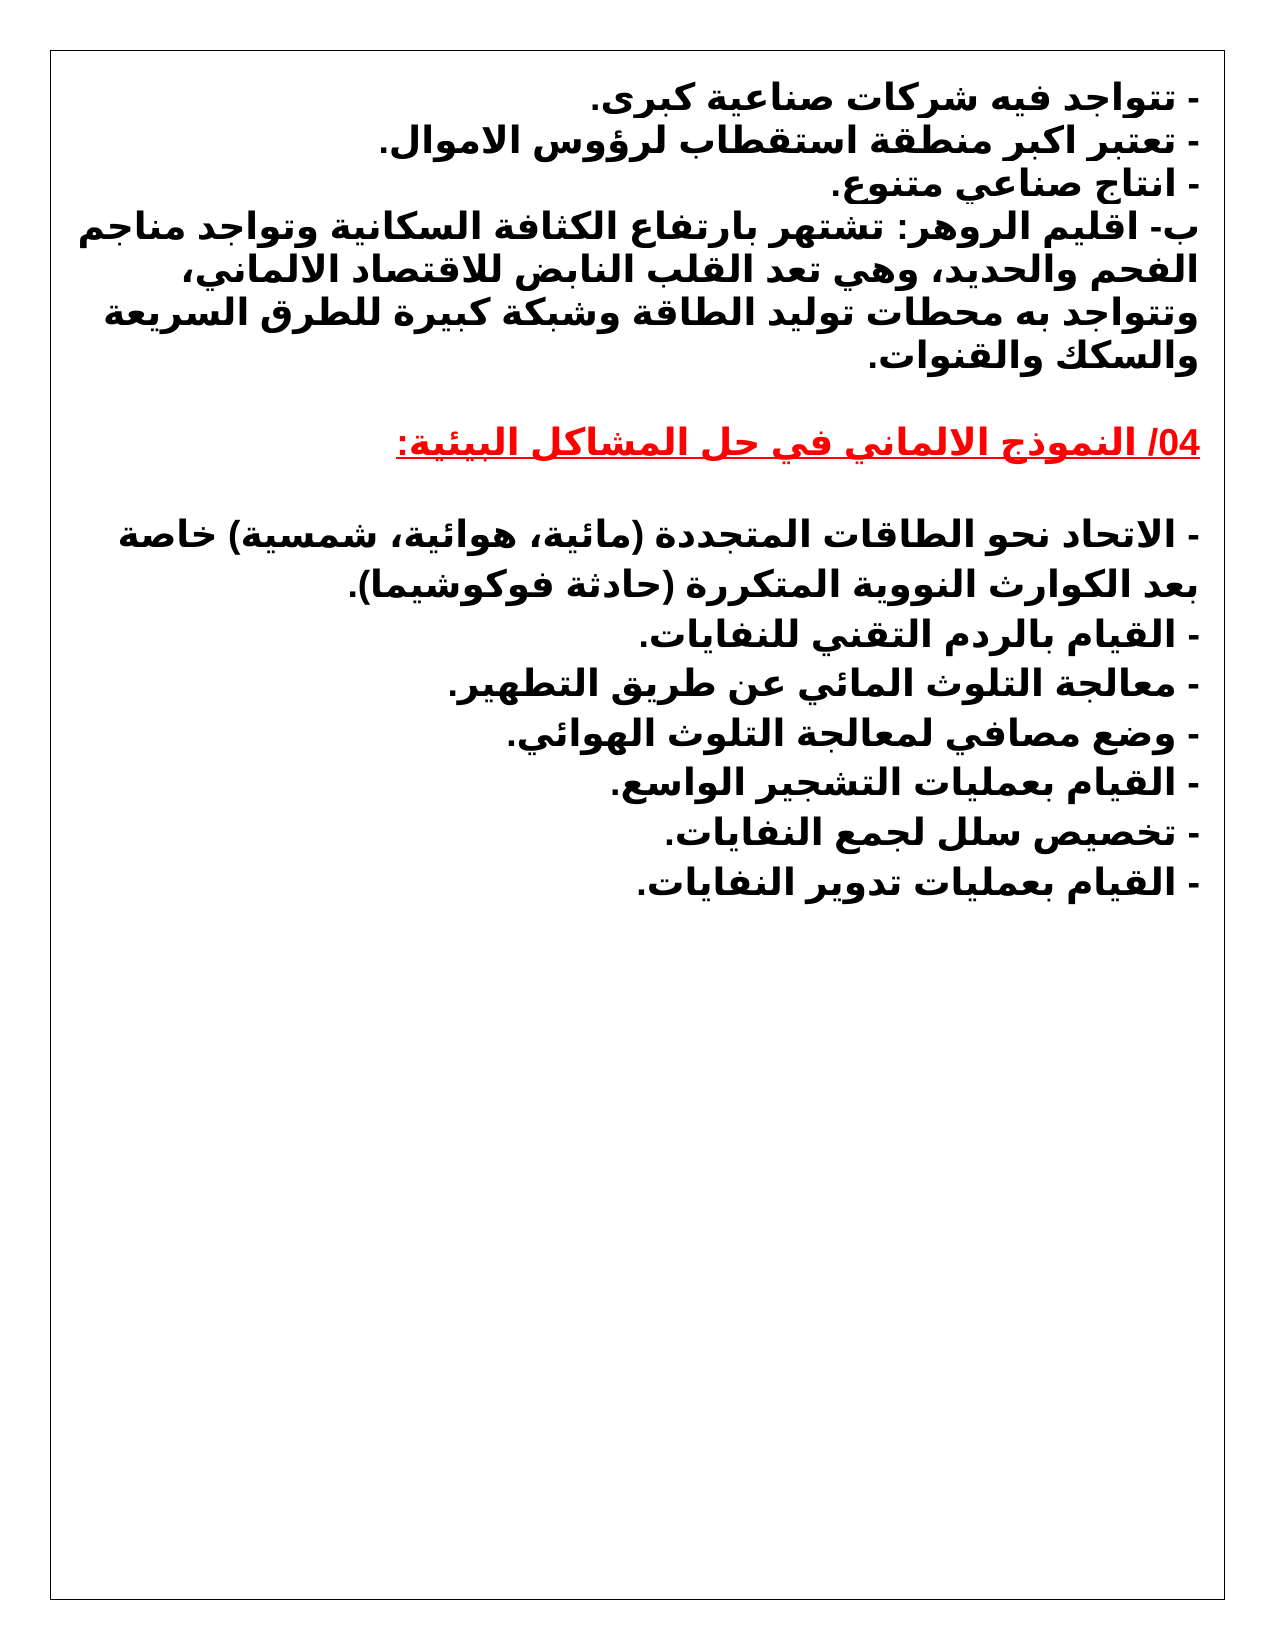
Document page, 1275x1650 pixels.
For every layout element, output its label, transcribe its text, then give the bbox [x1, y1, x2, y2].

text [75, 75, 1200, 463]
text - الاتحاد نحو الطاقات المتجددة (مائية، هوائية، شمسية) خاصة بعد الكوارث النووية المتكررة (حادثة فوكوشيما). - القيام بالردم التقني للنفايات. - معالجة التلوث المائي عن طريق التطهير. - وضع مصافي لمعالجة التلوث الهوائي. - القيام بعمليات التشجير الواسع. - تخصيص سلل لجمع النفايات. - القيام بعمليات تدوير النفايات. [75, 463, 1200, 903]
